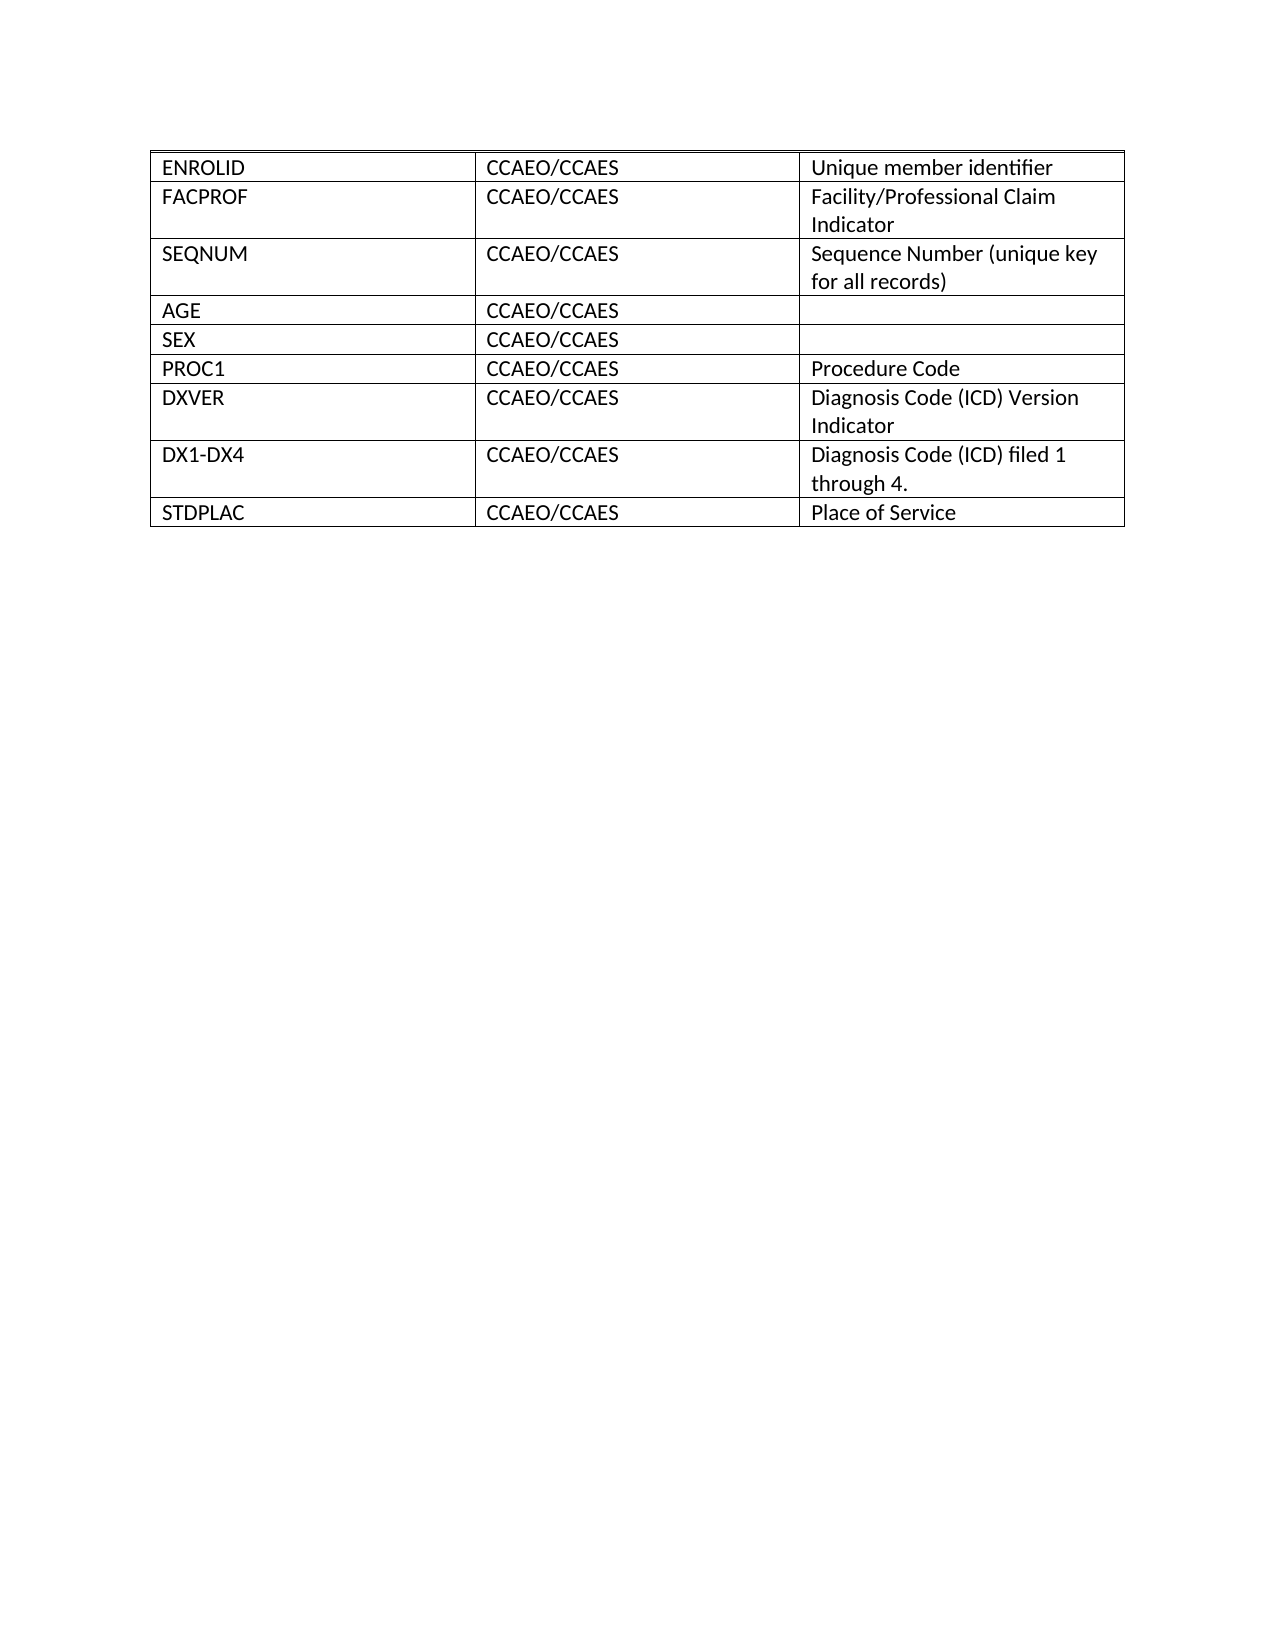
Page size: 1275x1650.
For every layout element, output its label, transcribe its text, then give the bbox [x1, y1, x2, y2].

table_cell Procedure Code [800, 355, 1124, 382]
table_cell AGE [151, 296, 475, 324]
table_cell CCAEO/CCAES [476, 384, 799, 439]
table_cell Unique member identifier [800, 153, 1124, 181]
table_cell CCAEO/CCAES [476, 441, 799, 497]
table_cell PROC1 [151, 355, 475, 382]
table_cell FACPROF [151, 182, 475, 238]
table_cell SEX [151, 325, 475, 353]
table_cell ENROLID [151, 153, 475, 181]
table_cell Sequence Number (unique key for all records) [800, 239, 1124, 295]
table_cell CCAEO/CCAES [476, 296, 799, 324]
table_cell CCAEO/CCAES [476, 498, 799, 526]
table_cell Diagnosis Code (ICD) Version Indicator [800, 384, 1124, 439]
table_cell CCAEO/CCAES [476, 153, 799, 181]
table_cell CCAEO/CCAES [476, 239, 799, 295]
table_cell DXVER [151, 384, 475, 439]
table_cell DX1-DX4 [151, 441, 475, 497]
table_cell STDPLAC [151, 498, 475, 526]
table_cell CCAEO/CCAES [476, 355, 799, 382]
table_cell Diagnosis Code (ICD) filed 1 through 4. [800, 441, 1124, 497]
table_cell [800, 296, 1124, 324]
table_cell [800, 325, 1124, 353]
table_cell Facility/Professional Claim Indicator [800, 182, 1124, 238]
table_cell CCAEO/CCAES [476, 325, 799, 353]
table_cell SEQNUM [151, 239, 475, 295]
table_cell Place of Service [800, 498, 1124, 526]
table_cell CCAEO/CCAES [476, 182, 799, 238]
